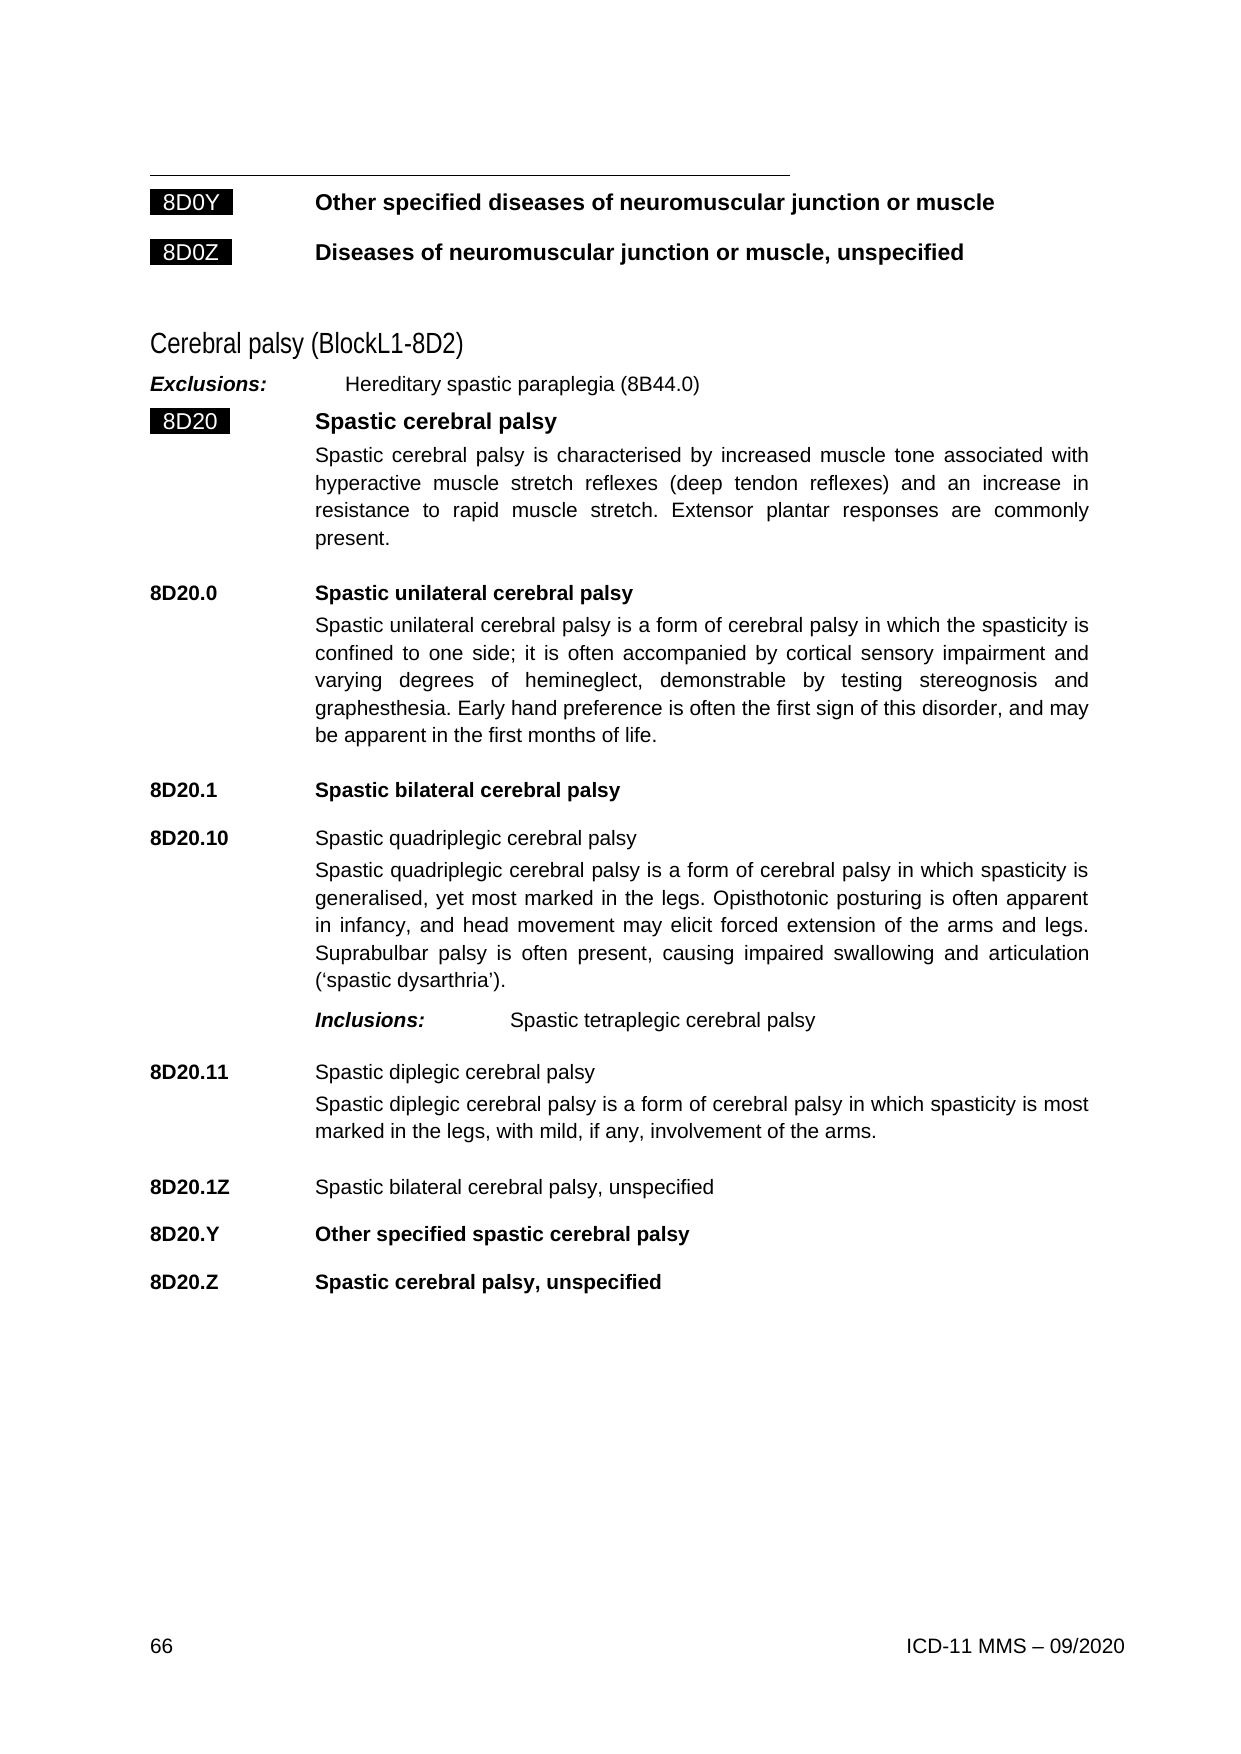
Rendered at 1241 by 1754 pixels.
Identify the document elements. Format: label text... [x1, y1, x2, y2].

text Spastic unilateral cerebral palsy is a form of cerebral palsy in which the spasticity is confined to one side; it is often accompanied by cortical sensory impairment and varying degrees of hemineglect, demonstrable by testing stereognosis and graphesthesia. Early hand preference is often the first sign of this disorder, and may be apparent in the first months of life. [315, 613, 1090, 747]
title 8D20.0 Spastic unilateral cerebral palsy [150, 581, 1090, 604]
text Spastic cerebral palsy is characterised by increased muscle tone associated with hyperactive muscle stretch reflexes (deep tendon reflexes) and an increase in resistance to rapid muscle stretch. Extensor plantar responses are commonly present. [315, 443, 1090, 549]
title Cerebral palsy (BlockL1‑8D2) [150, 326, 1090, 359]
list Inclusions: Spastic tetraplegic cerebral palsy [315, 1008, 1090, 1032]
list Exclusions: Hereditary spastic paraplegia (8B44.0) [150, 372, 1090, 396]
text Spastic diplegic cerebral palsy is a form of cerebral palsy in which spasticity is most marked in the legs, with mild, if any, involvement of the arms. [315, 1092, 1090, 1143]
title 8D20.Y Other specified spastic cerebral palsy [150, 1222, 1090, 1246]
title 8D20 Spastic cerebral palsy [230, 408, 1090, 434]
title 8D0Z Diseases of neuromuscular junction or muscle, unspecified [150, 238, 1090, 265]
title 8D20.11 Spastic diplegic cerebral palsy [150, 1059, 1090, 1083]
title 8D20.10 Spastic quadriplegic cerebral palsy [150, 826, 1090, 849]
title 8D20.Z Spastic cerebral palsy, unspecified [150, 1269, 1090, 1293]
text Spastic quadriplegic cerebral palsy is a form of cerebral palsy in which spasticity is generalised, yet most marked in the legs. Opisthotonic posturing is often apparent in infancy, and head movement may elicit forced extension of the arms and legs. Suprabulbar palsy is often present, causing impaired swallowing and articulation (‘spastic dysarthria’). [315, 858, 1090, 992]
title 8D20.1Z Spastic bilateral cerebral palsy, unspecified [150, 1174, 1090, 1198]
title 8D0Y Other specified diseases of neuromuscular junction or muscle [150, 188, 1090, 215]
title 8D20.1 Spastic bilateral cerebral palsy [150, 778, 1090, 802]
